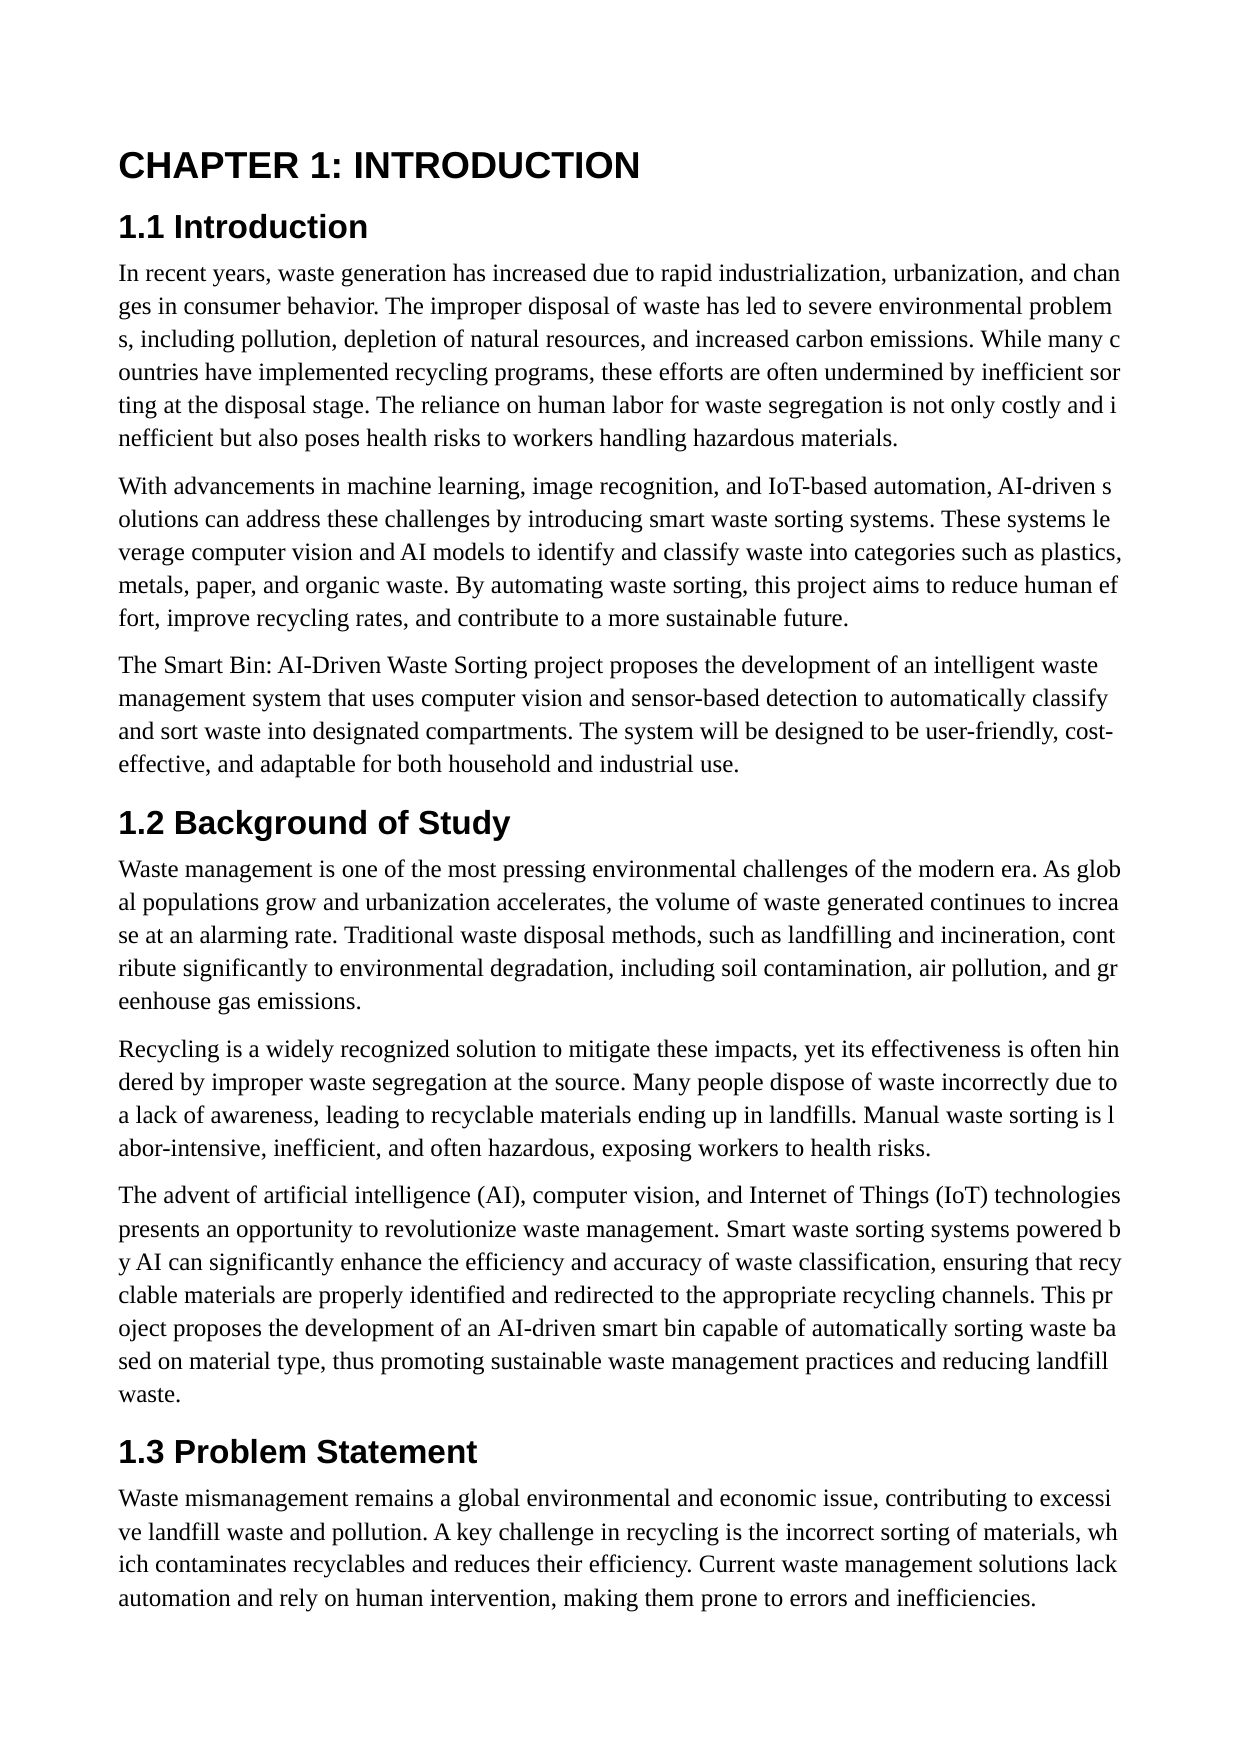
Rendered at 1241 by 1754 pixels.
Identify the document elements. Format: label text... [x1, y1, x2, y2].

subtitle 1.3 Problem Statement [118, 1433, 1122, 1471]
subtitle Chapter 1: Introduction [118, 143, 1122, 186]
text With advancements in machine learning, image recognition, and IoT-based automation, AI-driven solutions can address these challenges by introducing smart waste sorting systems. These systems leverage computer vision and AI models to identify and classify waste into categories such as plastics, metals, paper, and organic waste. By automating waste sorting, this project aims to reduce human effort, improve recycling rates, and contribute to a more sustainable future. [118, 471, 1122, 632]
text Waste management is one of the most pressing environmental challenges of the modern era. As global populations grow and urbanization accelerates, the volume of waste generated continues to increase at an alarming rate. Traditional waste disposal methods, such as landfilling and incineration, contribute significantly to environmental degradation, including soil contamination, air pollution, and greenhouse gas emissions. [118, 854, 1122, 1015]
subtitle 1.1 Introduction [118, 207, 1122, 246]
subtitle 1.2 Background of Study [118, 803, 1122, 842]
text The advent of artificial intelligence (AI), computer vision, and Internet of Things (IoT) technologies presents an opportunity to revolutionize waste management. Smart waste sorting systems powered by AI can significantly enhance the efficiency and accuracy of waste classification, ensuring that recyclable materials are properly identified and redirected to the appropriate recycling channels. This project proposes the development of an AI-driven smart bin capable of automatically sorting waste based on material type, thus promoting sustainable waste management practices and reducing landfill waste. [118, 1181, 1122, 1407]
text Waste mismanagement remains a global environmental and economic issue, contributing to excessive landfill waste and pollution. A key challenge in recycling is the incorrect sorting of materials, which contaminates recyclables and reduces their efficiency. Current waste management solutions lack automation and rely on human intervention, making them prone to errors and inefficiencies. [118, 1483, 1122, 1611]
text In recent years, waste generation has increased due to rapid industrialization, urbanization, and changes in consumer behavior. The improper disposal of waste has led to severe environmental problems, including pollution, depletion of natural resources, and increased carbon emissions. While many countries have implemented recycling programs, these efforts are often undermined by inefficient sorting at the disposal stage. The reliance on human labor for waste segregation is not only costly and inefficient but also poses health risks to workers handling hazardous materials. [118, 258, 1122, 452]
text The Smart Bin: AI-Driven Waste Sorting project proposes the development of an intelligent waste management system that uses computer vision and sensor-based detection to automatically classify and sort waste into designated compartments. The system will be designed to be user-friendly, cost-effective, and adaptable for both household and industrial use. [118, 650, 1122, 778]
text Recycling is a widely recognized solution to mitigate these impacts, yet its effectiveness is often hindered by improper waste segregation at the source. Many people dispose of waste incorrectly due to a lack of awareness, leading to recyclable materials ending up in landfills. Manual waste sorting is labor-intensive, inefficient, and often hazardous, exposing workers to health risks. [118, 1034, 1122, 1162]
